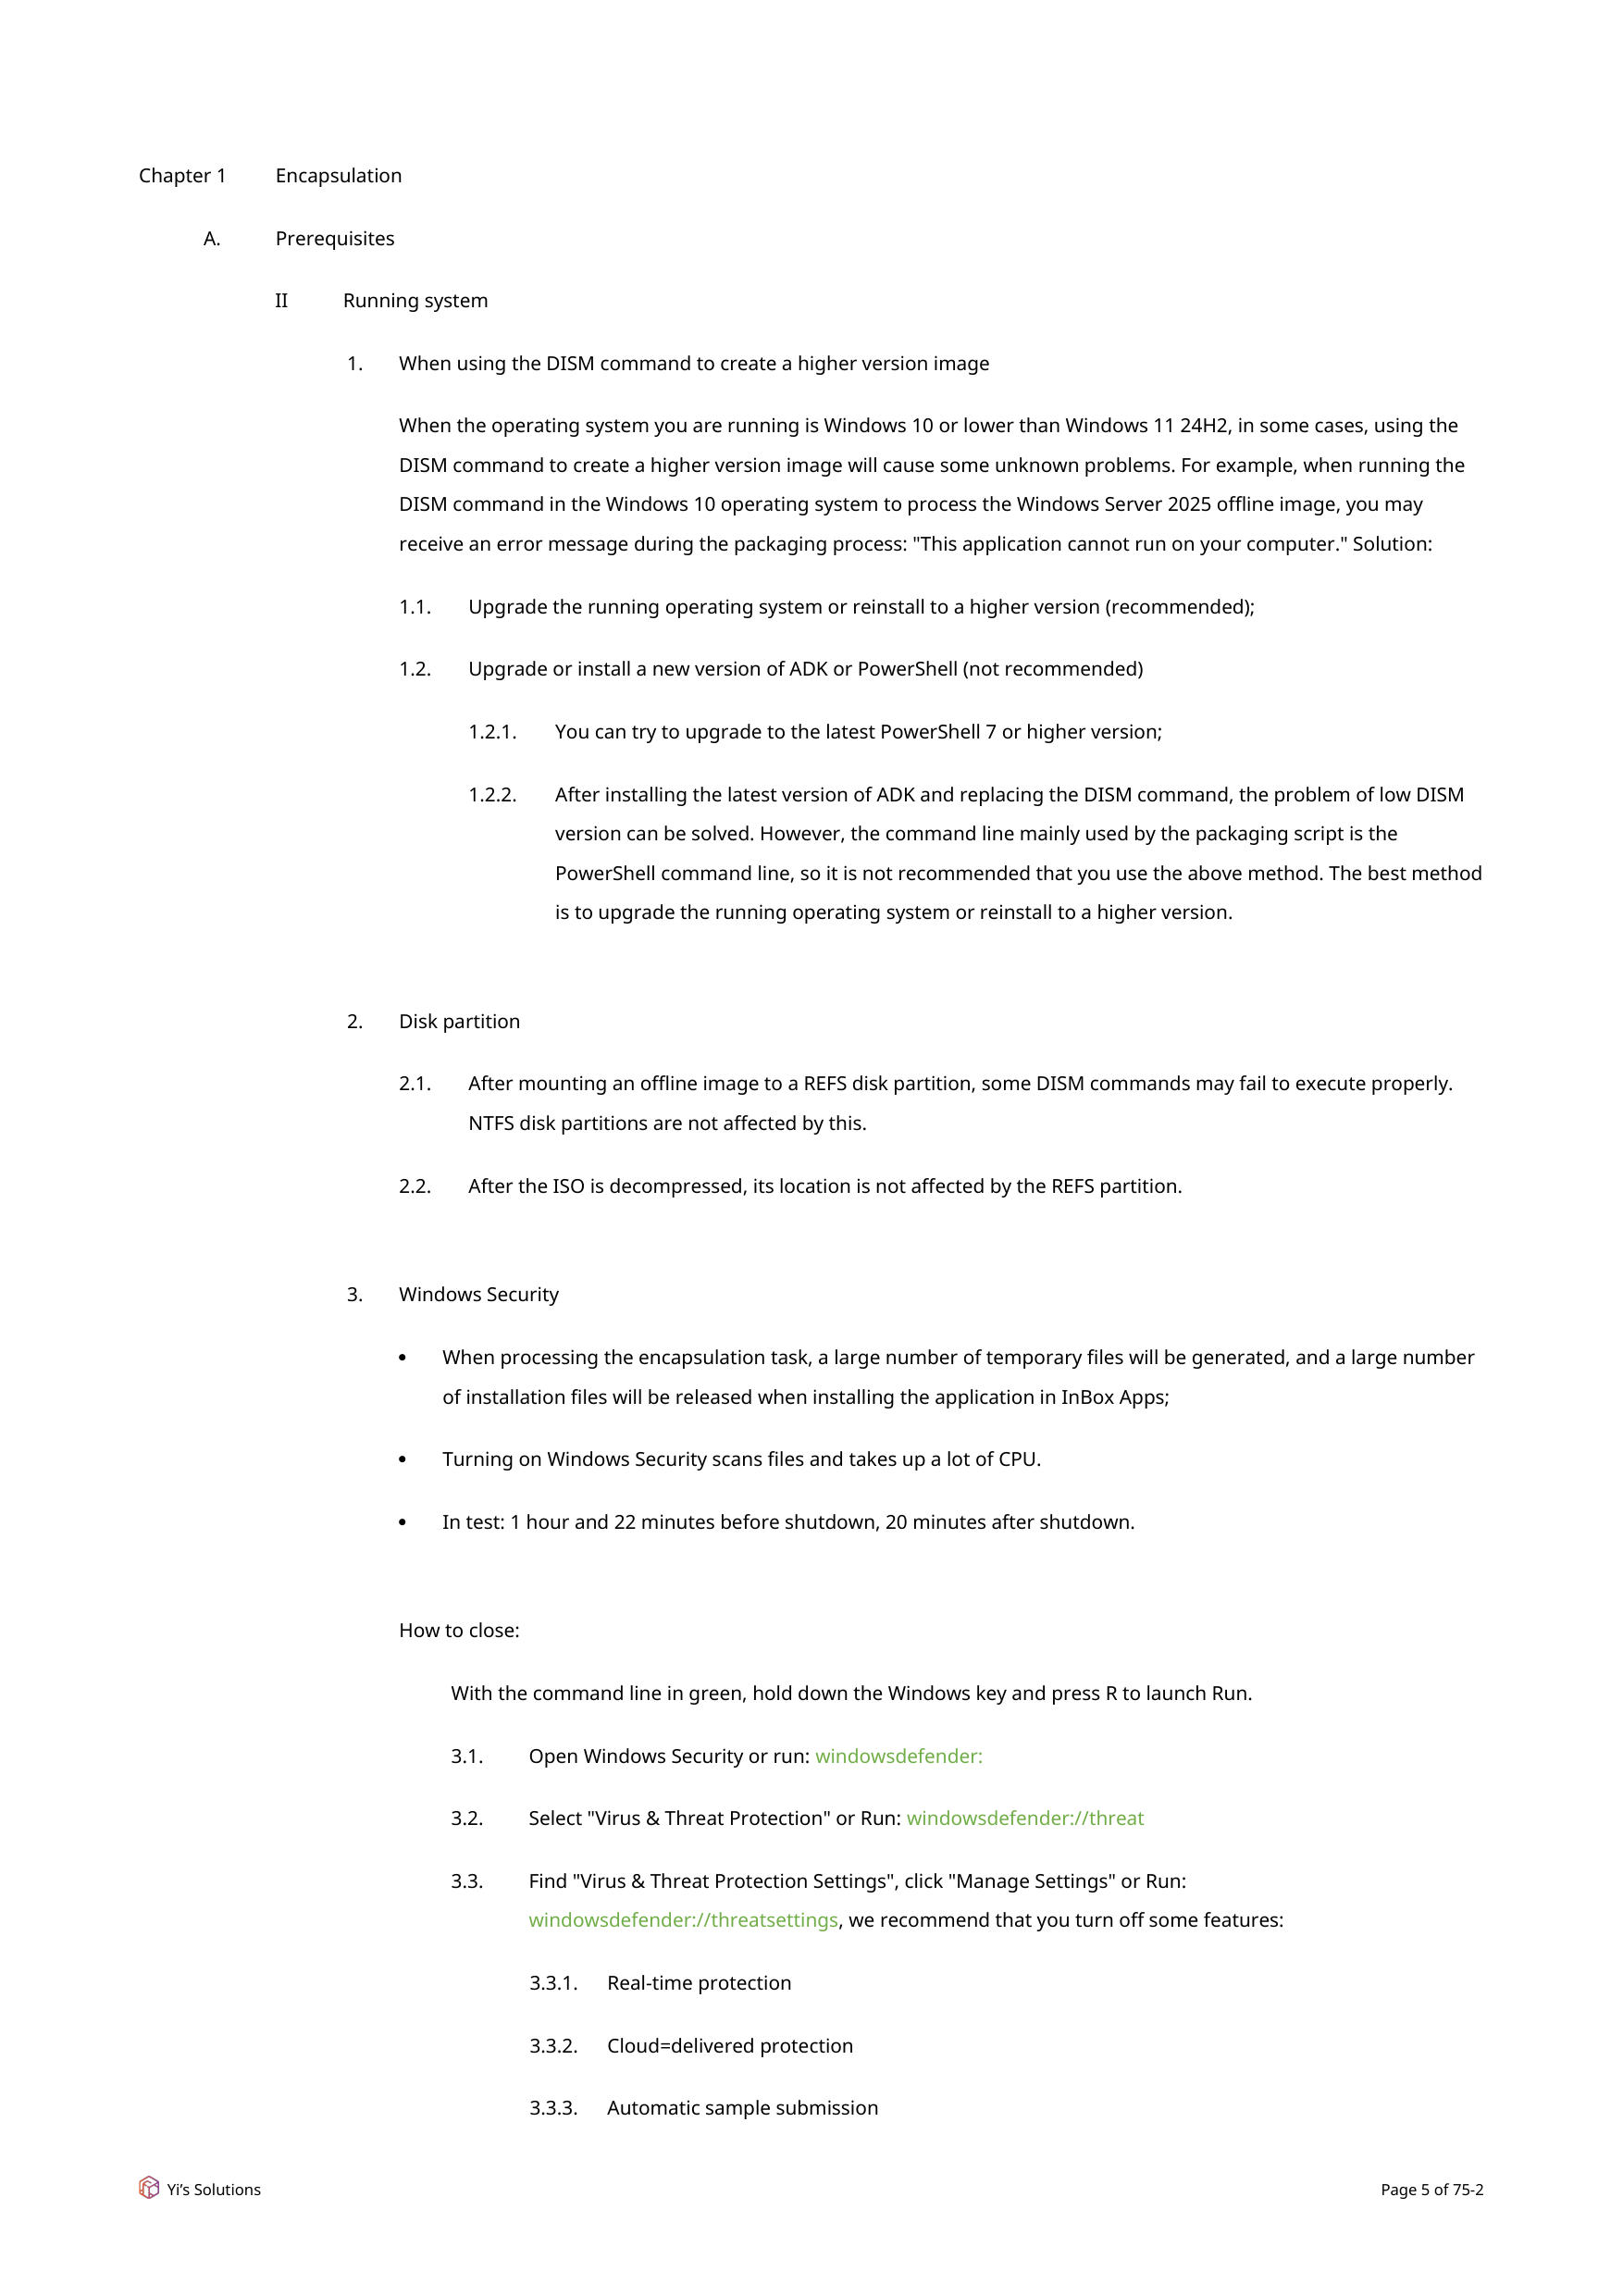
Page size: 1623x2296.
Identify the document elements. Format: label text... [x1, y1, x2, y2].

subtitle Disk partition [347, 1008, 1484, 1034]
list Upgrade or install a new version of ADK or PowerShell (not recommended) [399, 655, 1484, 682]
list Real-time protection [529, 1969, 1484, 1996]
list You can try to upgrade to the latest PowerShell 7 or higher version; [468, 718, 1484, 744]
subtitle Running system [275, 287, 1484, 314]
subtitle Windows Security [347, 1281, 1484, 1308]
list When processing the encapsulation task, a large number of temporary files will be generated, and a large number of installation files will be released when installing the application in InBox Apps; [399, 1344, 1484, 1409]
subtitle When using the DISM command to create a higher version image [347, 350, 1484, 376]
list Find "Virus & Threat Protection Settings", click "Manage Settings" or Run: windowsdefender://threatsettings, we recommend that you turn off some features: [451, 1868, 1484, 1933]
subtitle Encapsulation [139, 162, 1484, 188]
list Select "Virus & Threat Protection" or Run: windowsdefender://threat [451, 1805, 1484, 1831]
text When the operating system you are running is Windows 10 or lower than Windows 11 24H2, in some cases, using the DISM command to create a higher version image will cause some unknown problems. For example, when running the DISM command in the Windows 10 operating system to process the Windows Server 2025 offline image, you may receive an error message during the packaging process: "This application cannot run on your computer." Solution: [399, 412, 1484, 557]
list Automatic sample submission [529, 2094, 1484, 2121]
list Open Windows Security or run: windowsdefender: [451, 1743, 1484, 1769]
list Turning on Windows Security scans files and takes up a lot of CPU. [399, 1446, 1484, 1472]
list Upgrade the running operating system or reinstall to a higher version (recommended); [399, 593, 1484, 619]
list In test: 1 hour and 22 minutes before shutdown, 20 minutes after shutdown. [399, 1508, 1484, 1534]
picture [139, 2176, 159, 2199]
list Cloud=delivered protection [529, 2032, 1484, 2058]
text How to close: [399, 1617, 1484, 1644]
subtitle Prerequisites [221, 225, 1484, 251]
text With the command line in green, hold down the Windows key and press R to launch Run. [451, 1680, 1484, 1706]
list After mounting an offline image to a REFS disk partition, some DISM commands may fail to execute properly. NTFS disk partitions are not affected by this. [399, 1071, 1484, 1136]
list After installing the latest version of ADK and replacing the DISM command, the problem of low DISM version can be solved. However, the command line mainly used by the packaging script is the PowerShell command line, so it is not recommended that you use the above method. The best method is to upgrade the running operating system or reinstall to a higher version. [468, 781, 1484, 925]
list After the ISO is decompressed, its location is not affected by the REFS partition. [399, 1173, 1484, 1198]
